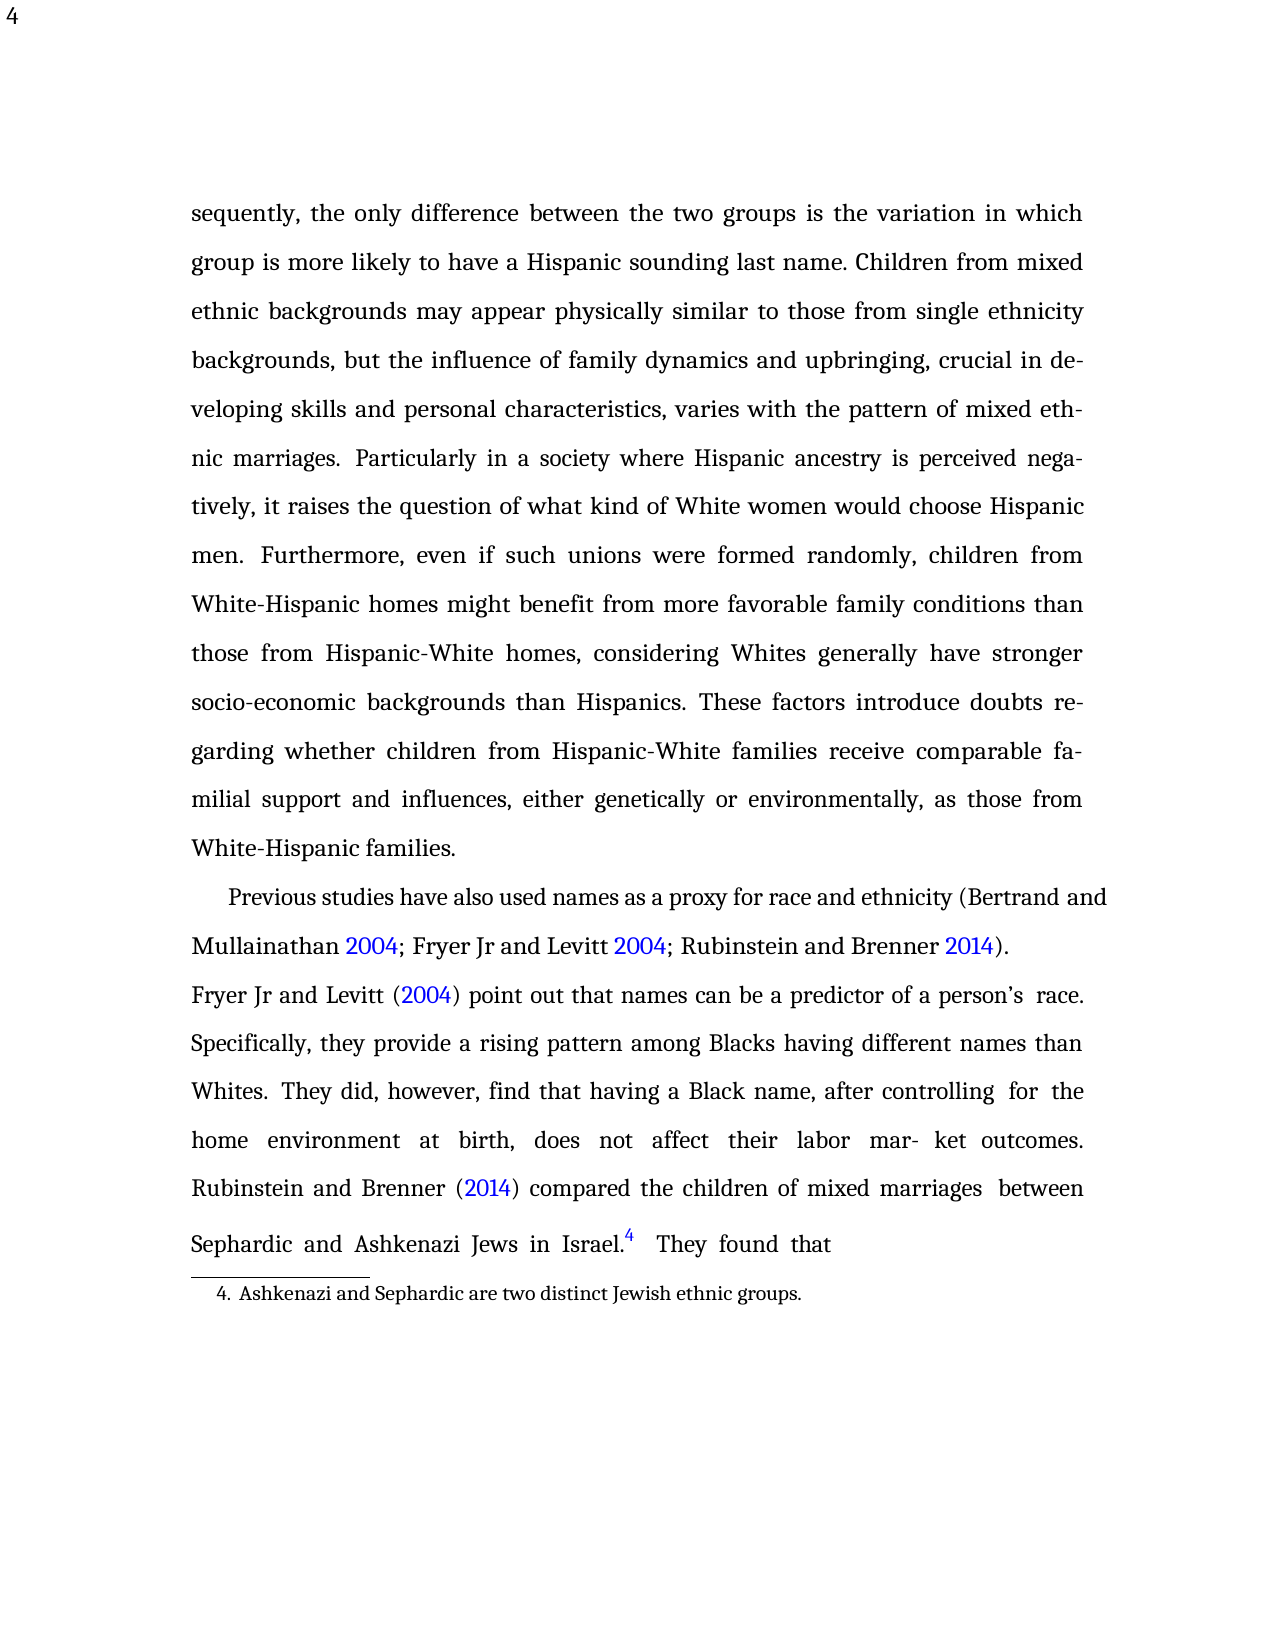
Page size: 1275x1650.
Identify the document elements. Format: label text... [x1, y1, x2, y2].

text sequently, the only difference between the two groups is the variation in which group is more likely to have a Hispanic sounding last name. Children from mixed ethnic backgrounds may appear physically similar to those from single ethnicity backgrounds, but the influence of family dynamics and upbringing, crucial in de- veloping skills and personal characteristics, varies with the pattern of mixed eth- nic marriages. Particularly in a society where Hispanic ancestry is perceived nega- tively, it raises the question of what kind of White women would choose Hispanic men. Furthermore, even if such unions were formed randomly, children from White-Hispanic homes might benefit from more favorable family conditions than those from Hispanic-White homes, considering Whites generally have stronger socio-economic backgrounds than Hispanics. These factors introduce doubts re- garding whether children from Hispanic-White families receive comparable fa- milial support and influences, either genetically or environmentally, as those from White-Hispanic families. [191, 199, 1084, 863]
list Ashkenazi and Sephardic are two distinct Jewish ethnic groups. [216, 1282, 1121, 1306]
text Previous studies have also used names as a proxy for race and ethnicity (Bertrand and Mullainathan 2004; Fryer Jr and Levitt 2004; Rubinstein and Brenner 2014). [191, 883, 1107, 961]
text Fryer Jr and Levitt (2004) point out that names can be a predictor of a person’s race. Specifically, they provide a rising pattern among Blacks having different names than Whites. They did, however, find that having a Black name, after controlling for the home environment at birth, does not affect their labor mar- ket outcomes. Rubinstein and Brenner (2014) compared the children of mixed marriages between Sephardic and Ashkenazi Jews in Israel.4 They found that [191, 981, 1084, 1258]
